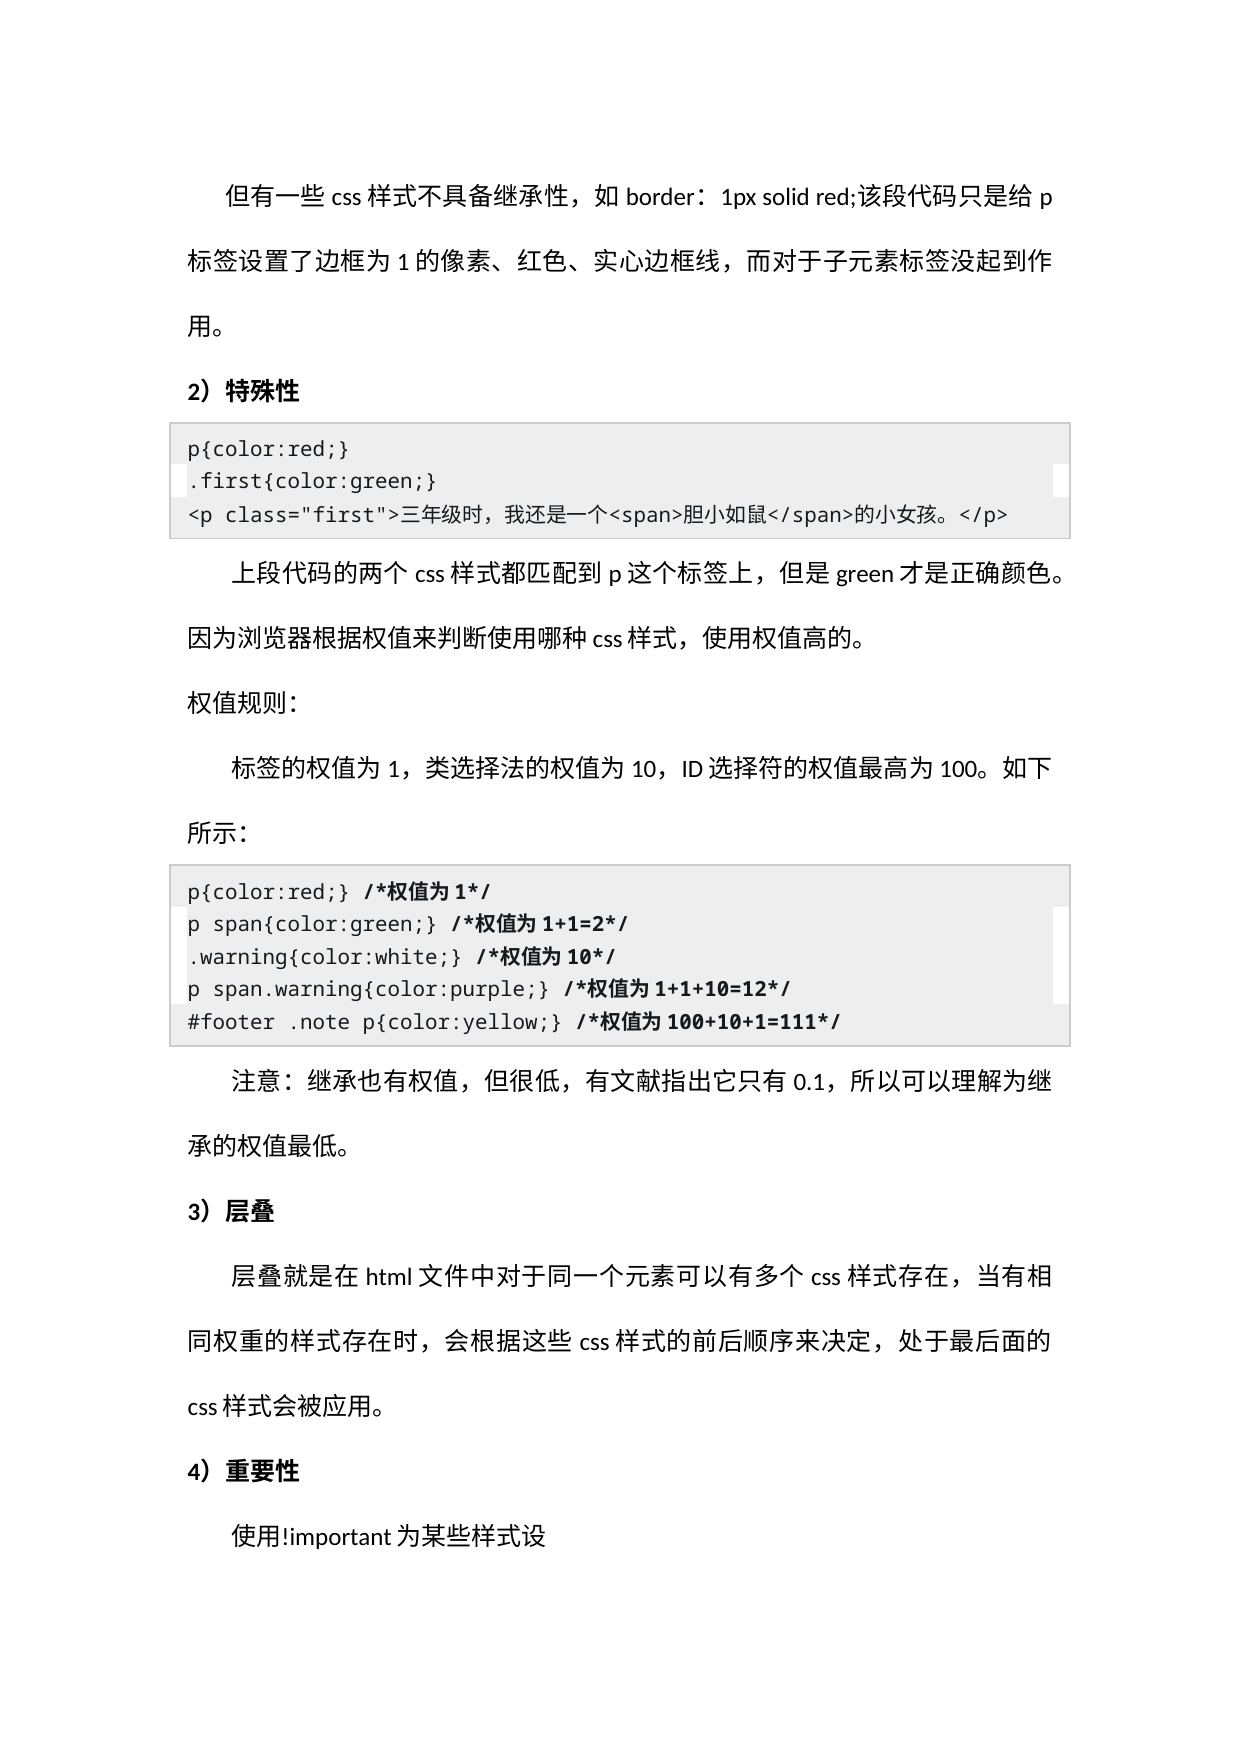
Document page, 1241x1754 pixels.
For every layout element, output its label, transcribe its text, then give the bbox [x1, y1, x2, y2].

text p{color:red;} /*权值为1*/ [171, 866, 1069, 907]
text 上段代码的两个css样式都匹配到p这个标签上，但是green才是正确颜色。因为浏览器根据权值来判断使用哪种css样式，使用权值高的。 [187, 539, 1053, 669]
text 4）重要性 [187, 1437, 1053, 1502]
text 2）特殊性 [187, 357, 1053, 422]
text 权值规则： [187, 669, 1053, 734]
text #footer .note p{color:yellow;} /*权值为100+10+1=111*/ [171, 994, 1069, 1045]
text p span{color:green;} /*权值为1+1=2*/ [187, 907, 1053, 939]
text <p class="first">三年级时，我还是一个<span>胆小如鼠</span>的小女孩。</p> [171, 487, 1069, 538]
text 但有一些css样式不具备继承性，如border：1px solid red;该段代码只是给p标签设置了边框为1的像素、红色、实心边框线，而对于子元素标签没起到作用。 [187, 162, 1053, 357]
text p span.warning{color:purple;} /*权值为1+1+10=12*/ [187, 972, 1053, 994]
text 注意：继承也有权值，但很低，有文献指出它只有0.1，所以可以理解为继承的权值最低。 [187, 1047, 1053, 1177]
text 3）层叠 [187, 1177, 1053, 1242]
text p{color:red;} [171, 424, 1069, 464]
text 层叠就是在html文件中对于同一个元素可以有多个css样式存在，当有相同权重的样式存在时，会根据这些css样式的前后顺序来决定，处于最后面的css样式会被应用。 [187, 1242, 1053, 1437]
text .first{color:green;} [187, 464, 1053, 487]
text 使用!important为某些样式设 [187, 1502, 1053, 1567]
text 标签的权值为1，类选择法的权值为10，ID选择符的权值最高为100。如下所示： [187, 734, 1053, 864]
text .warning{color:white;} /*权值为10*/ [187, 939, 1053, 972]
